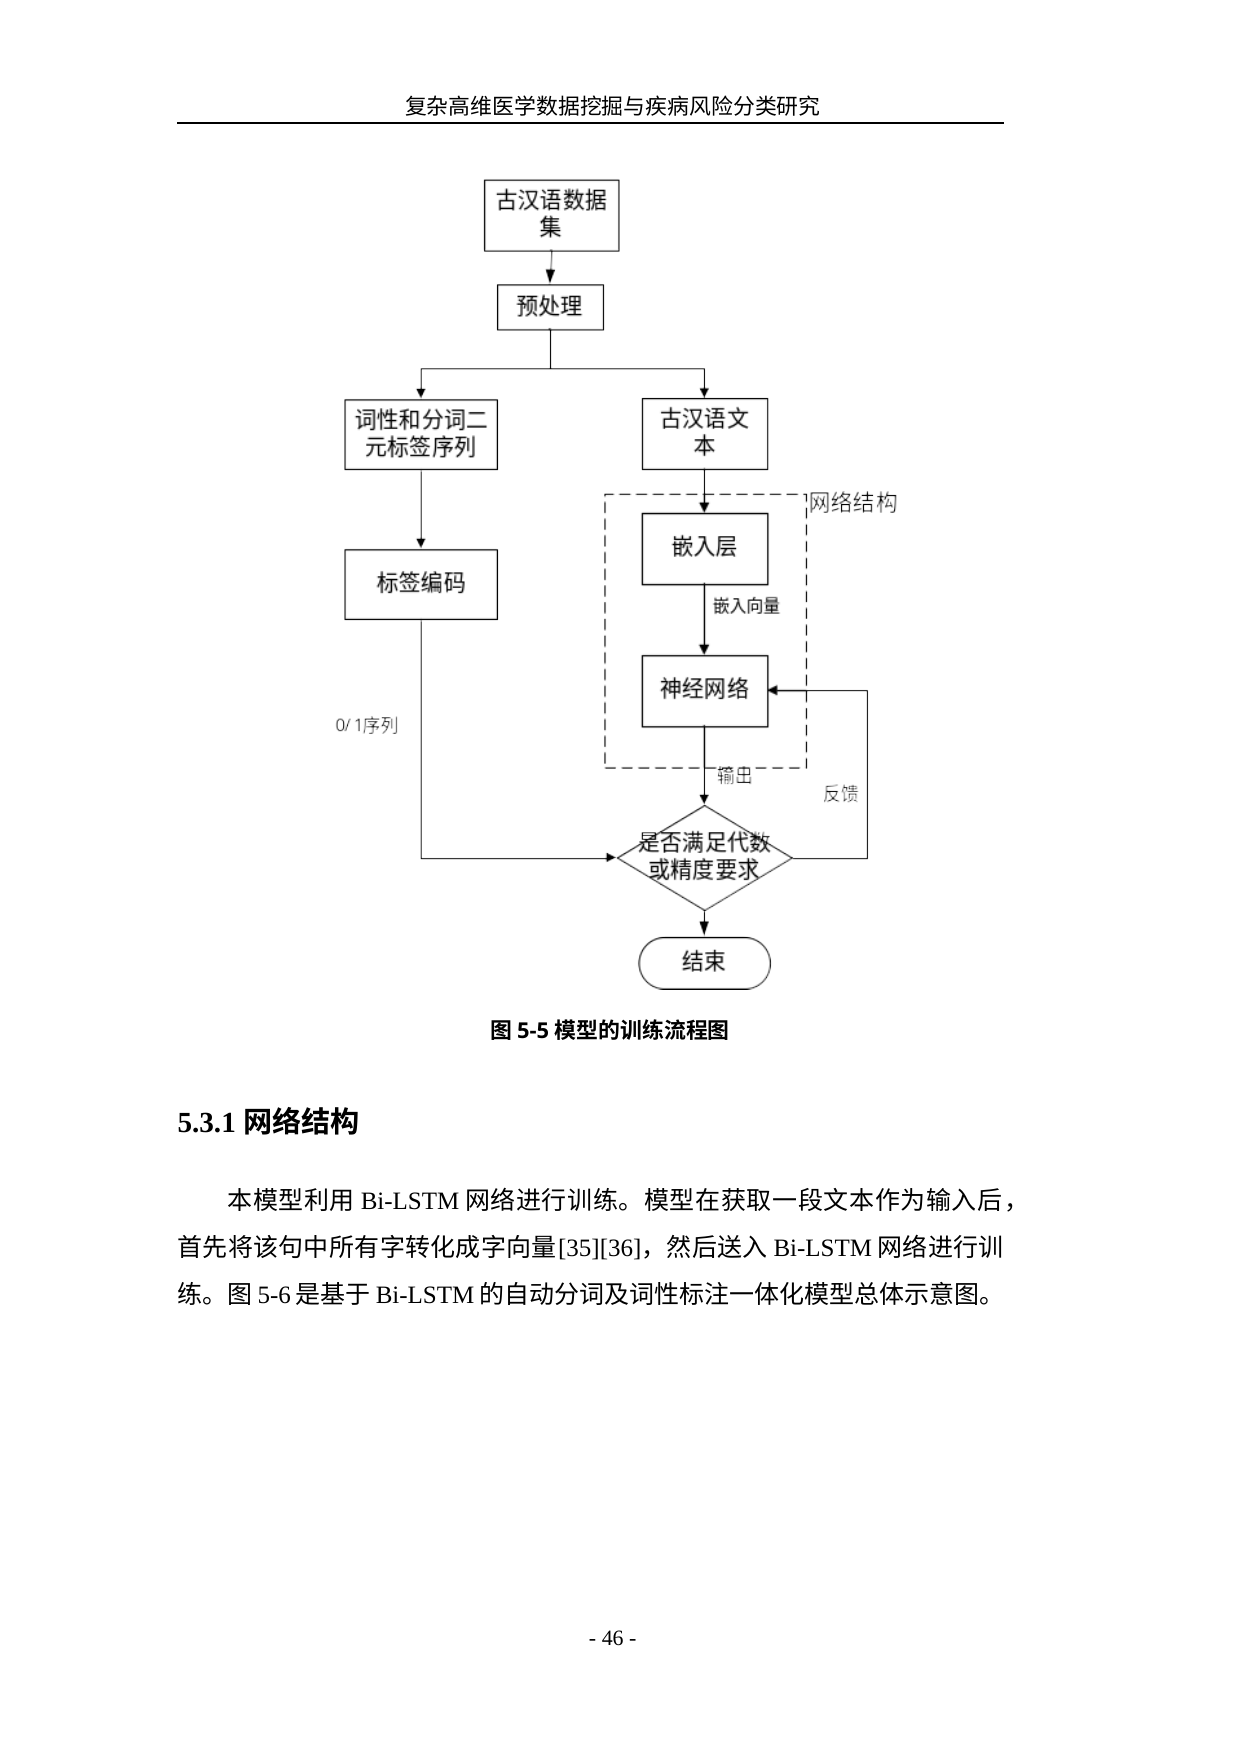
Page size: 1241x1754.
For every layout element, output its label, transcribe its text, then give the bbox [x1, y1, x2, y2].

text 图5-5 模型的训练流程图 [177, 1013, 1004, 1045]
subtitle 网络结构 [177, 1098, 1004, 1141]
text 本模型利用Bi-LSTM网络进行训练。模型在获取一段文本作为输入后，首先将该句中所有字转化成字向量[35][36]，然后送入Bi-LSTM网络进行训练。图5-6是基于Bi-LSTM的自动分词及词性标注一体化模型总体示意图。 [177, 1180, 1004, 1311]
